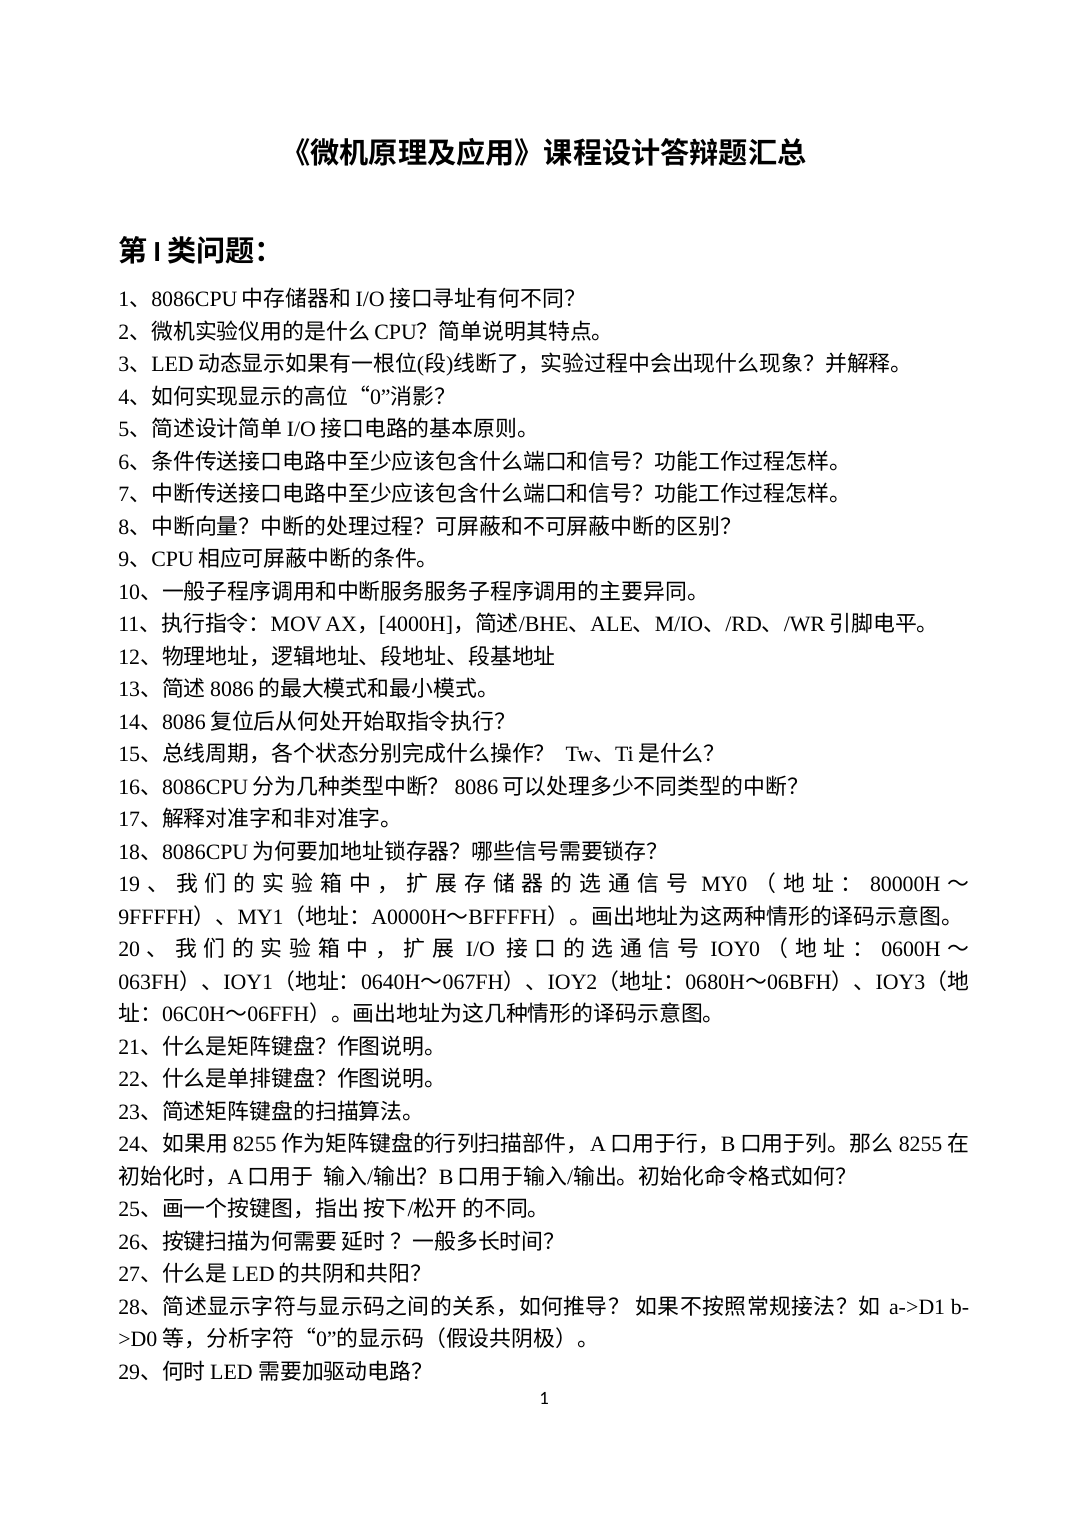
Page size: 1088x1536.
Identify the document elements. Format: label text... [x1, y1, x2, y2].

text 3、LED动态显示如果有一根位(段)线断了，实验过程中会出现什么现象？并解释。 [118, 346, 969, 378]
text 29、何时LED 需要加驱动电路？ [118, 1353, 969, 1386]
text 11、执行指令：MOV AX，[4000H]，简述/BHE、ALE、M/IO、/RD、/WR引脚电平。 [118, 606, 969, 638]
text 第I类问题： [118, 216, 969, 281]
text 1、8086CPU中存储器和I/O接口寻址有何不同？ [118, 281, 969, 313]
text 28、简述显示字符与显示码之间的关系，如何推导？ 如果不按照常规接法？如a->D1 b->D0 等，分析字符“0”的显示码（假设共阴极）。 [118, 1288, 969, 1353]
text 25、画一个按键图，指出 按下/松开 的不同。 [118, 1191, 969, 1223]
text 12、物理地址，逻辑地址、段地址、段基地址 [118, 638, 969, 671]
text 5、简述设计简单I/O接口电路的基本原则。 [118, 411, 969, 443]
text 26、按键扫描为何需要 延时 ？一般多长时间？ [118, 1223, 969, 1256]
text 7、中断传送接口电路中至少应该包含什么端口和信号？功能工作过程怎样。 [118, 476, 969, 508]
text 22、什么是单排键盘？作图说明。 [118, 1061, 969, 1093]
text 9、CPU相应可屏蔽中断的条件。 [118, 541, 969, 573]
text 19、我们的实验箱中，扩展存储器的选通信号MY0（地址：80000H～9FFFFH）、MY1（地址：A0000H～BFFFFH）。画出地址为这两种情形的译码示意图。 [118, 866, 969, 931]
text 6、条件传送接口电路中至少应该包含什么端口和信号？功能工作过程怎样。 [118, 443, 969, 476]
text 10、一般子程序调用和中断服务服务子程序调用的主要异同。 [118, 573, 969, 606]
text 17、解释对准字和非对准字。 [118, 801, 969, 833]
text 20、我们的实验箱中，扩展I/O接口的选通信号IOY0（地址：0600H～063FH）、IOY1（地址：0640H～067FH）、IOY2（地址：0680H～06BFH）、IOY3（地址：06C0H～06FFH）。画出地址为这几种情形的译码示意图。 [118, 931, 969, 1028]
text 18、8086CPU为何要加地址锁存器？哪些信号需要锁存？ [118, 833, 969, 866]
text 21、什么是矩阵键盘？作图说明。 [118, 1028, 969, 1061]
text 4、如何实现显示的高位“0”消影？ [118, 378, 969, 411]
text 14、8086复位后从何处开始取指令执行？ [118, 703, 969, 736]
text 2、微机实验仪用的是什么CPU？简单说明其特点。 [118, 313, 969, 346]
text 16、8086CPU分为几种类型中断？ 8086可以处理多少不同类型的中断？ [118, 768, 969, 801]
text 《微机原理及应用》课程设计答辩题汇总 [118, 118, 969, 183]
text 13、简述8086的最大模式和最小模式。 [118, 671, 969, 703]
text 27、什么是LED的共阴和共阳？ [118, 1256, 969, 1288]
text 23、简述矩阵键盘的扫描算法。 [118, 1093, 969, 1126]
text 8、中断向量？中断的处理过程？可屏蔽和不可屏蔽中断的区别？ [118, 508, 969, 541]
text 24、如果用8255作为矩阵键盘的行列扫描部件，A口用于行，B口用于列。那么8255在初始化时，A口用于 输入/输出？B口用于输入/输出。初始化命令格式如何？ [118, 1126, 969, 1191]
text 15、总线周期，各个状态分别完成什么操作？ Tw、Ti是什么？ [118, 736, 969, 768]
